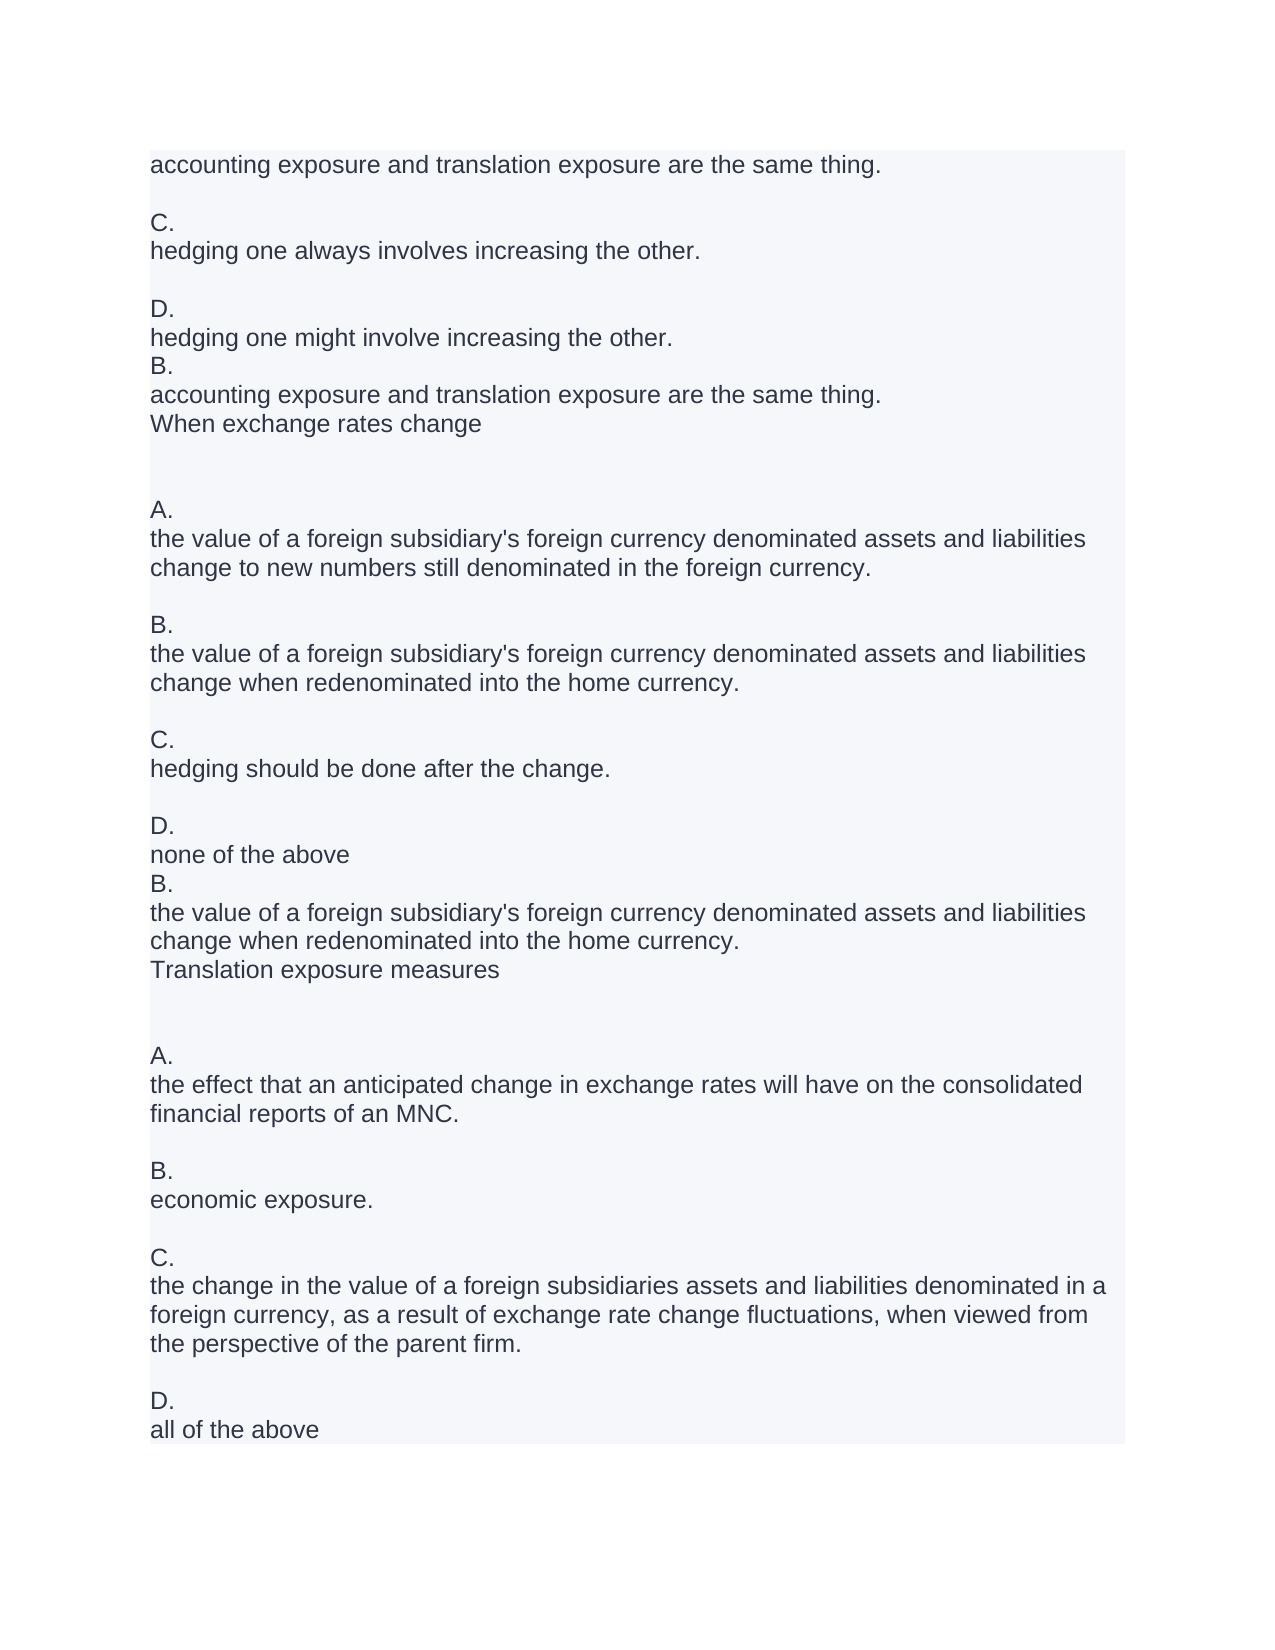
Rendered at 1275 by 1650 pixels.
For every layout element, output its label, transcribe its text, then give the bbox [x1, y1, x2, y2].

text When exchange rates change A. the value of a foreign subsidiary's foreign currency denominated assets and liabilities change to new numbers still denominated in the foreign currency. B. the value of a foreign subsidiary's foreign currency denominated assets and liabilities change when redenominated into the home currency. C. hedging should be done after the change. D. none of the above [150, 409, 1125, 869]
text Translation exposure measures A. the effect that an anticipated change in exchange rates will have on the consolidated financial reports of an MNC. B. economic exposure. C. the change in the value of a foreign subsidiaries assets and liabilities denominated in a foreign currency, as a result of exchange rate change fluctuations, when viewed from the perspective of the parent firm. D. all of the above [150, 955, 1125, 1444]
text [150, 150, 1125, 351]
text B. the value of a foreign subsidiary's foreign currency denominated assets and liabilities change when redenominated into the home currency. [150, 869, 1125, 955]
text B. accounting exposure and translation exposure are the same thing. [150, 351, 1125, 409]
